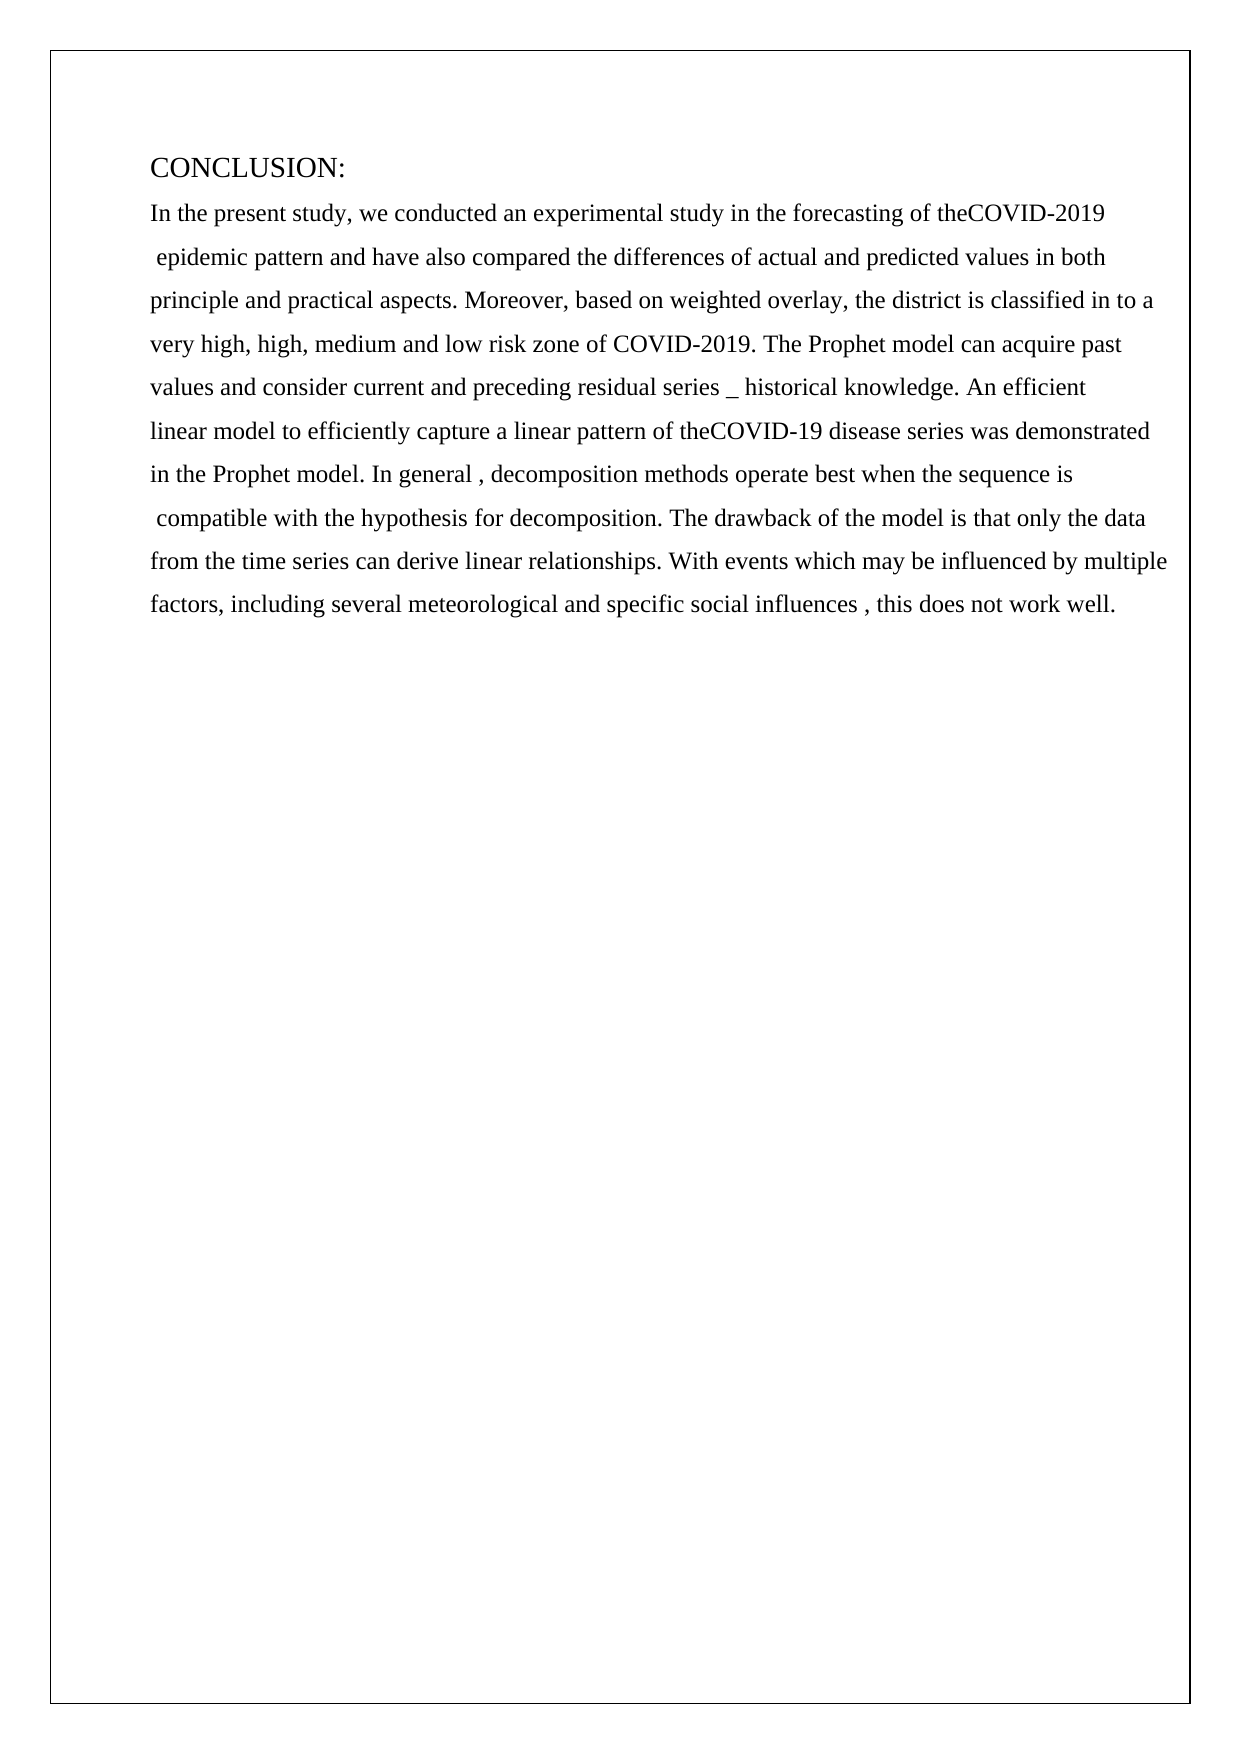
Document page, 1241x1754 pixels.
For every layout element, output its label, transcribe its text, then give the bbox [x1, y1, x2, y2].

text from the time series can derive linear relationships. With events which may be influenced by multiple [150, 546, 1211, 575]
text epidemic pattern and have also compared the differences of actual and predicted values in both [150, 242, 1211, 271]
text very high, high, medium and low risk zone of COVID-2019. The Prophet model can acquire past [150, 329, 1211, 358]
text CONCLUSION: [150, 150, 1211, 183]
text factors, including several meteorological and specific social influences , this does not work well. [150, 589, 1211, 618]
text in the Prophet model. In general , decomposition methods operate best when the sequence is [150, 459, 1211, 488]
text compatible with the hypothesis for decomposition. The drawback of the model is that only the data [150, 503, 1211, 531]
text linear model to efficiently capture a linear pattern of theCOVID-19 disease series was demonstrated [150, 416, 1211, 444]
text principle and practical aspects. Moreover, based on weighted overlay, the district is classified in to a [150, 285, 1211, 314]
text values and consider current and preceding residual series _ historical knowledge. An efficient [150, 372, 1211, 401]
text In the present study, we conducted an experimental study in the forecasting of theCOVID-2019 [150, 198, 1211, 227]
